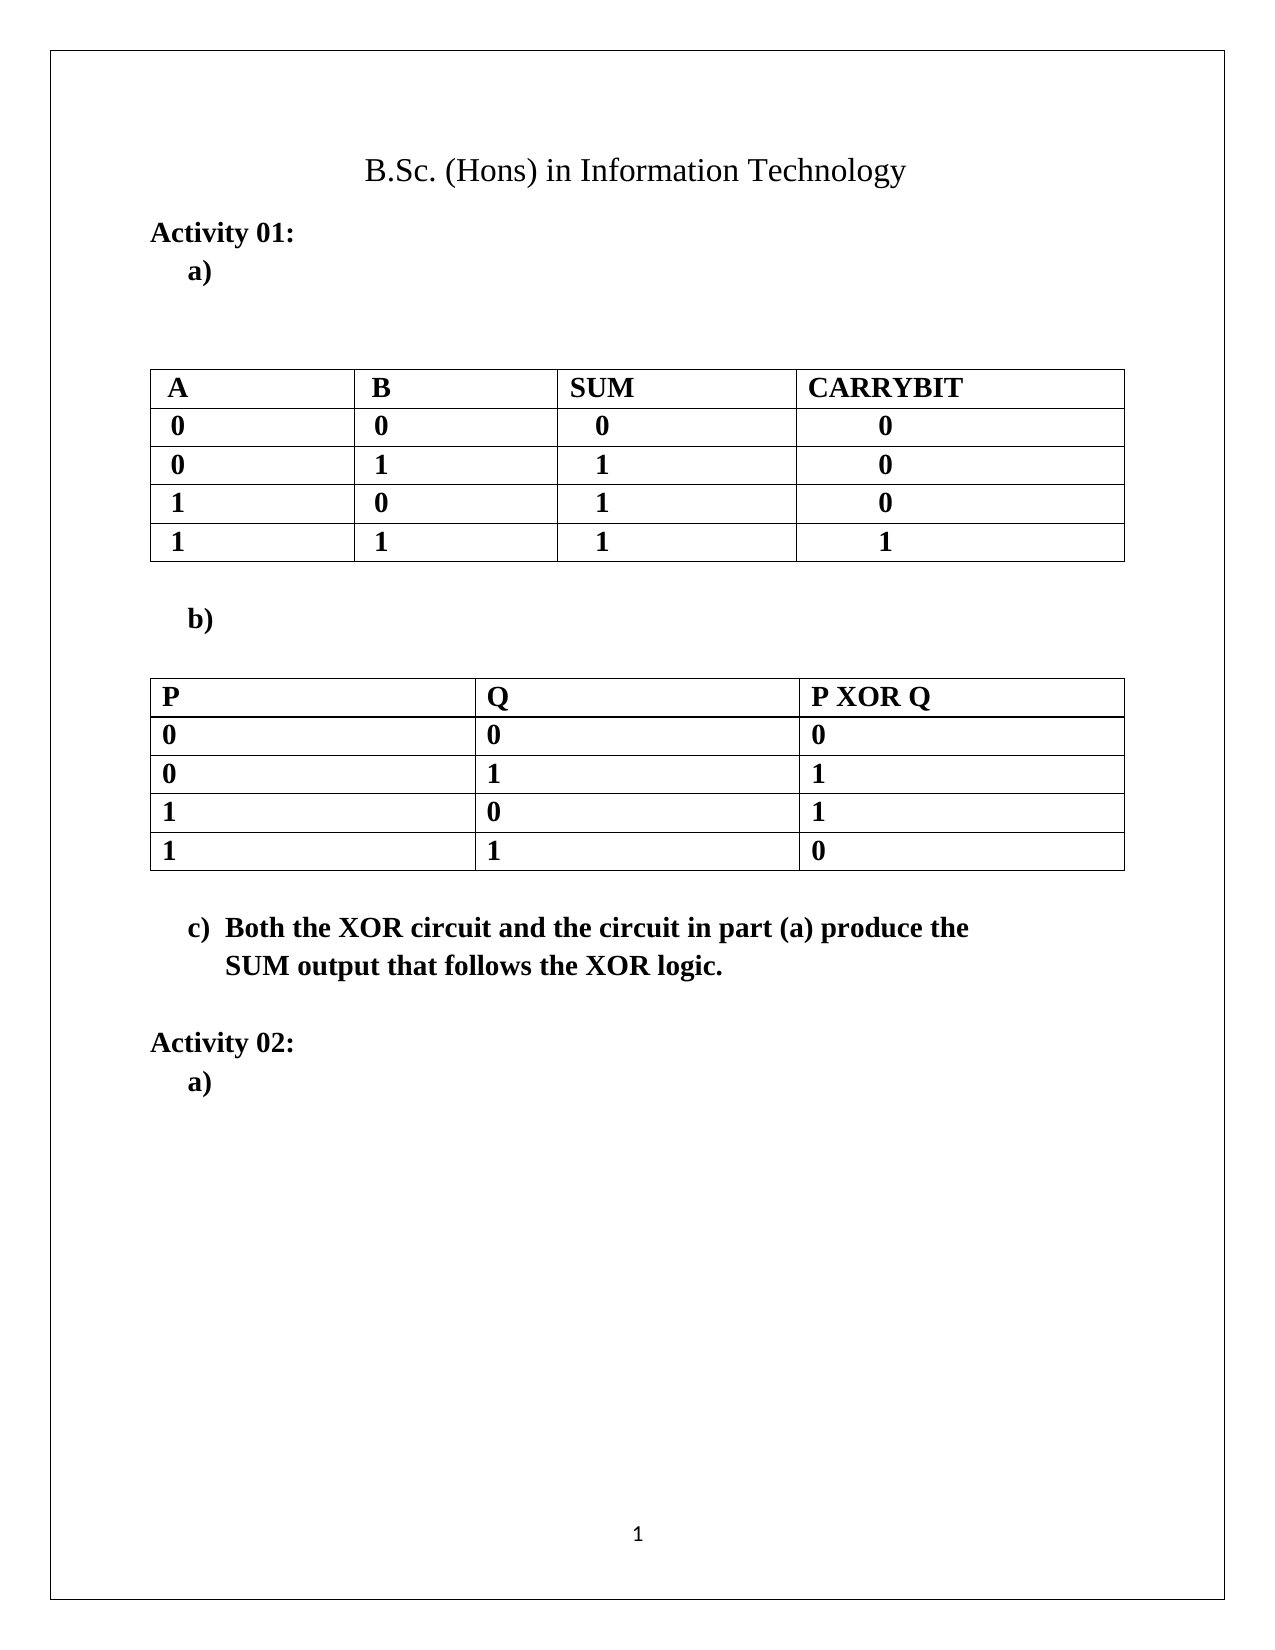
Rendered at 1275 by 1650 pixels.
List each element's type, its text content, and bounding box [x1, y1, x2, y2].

table_cell 1 [800, 794, 1124, 832]
table_cell 0 [797, 447, 1124, 484]
table_cell 0 [355, 409, 557, 446]
table_cell 1 [355, 524, 557, 561]
table_cell 1 [558, 524, 796, 561]
table_cell 1 [476, 833, 799, 870]
table_cell 0 [476, 794, 799, 832]
table_cell 0 [151, 718, 475, 755]
table_cell 0 [151, 756, 475, 793]
table_header CARRYBIT [797, 370, 1124, 407]
table_cell 1 [151, 524, 354, 561]
table_cell 0 [151, 409, 354, 446]
table_cell 1 [797, 524, 1124, 561]
table_cell 0 [797, 409, 1124, 446]
table_header P [151, 679, 475, 716]
list Both the XOR circuit and the circuit in part (a) produce the SUM output that follows the XOR logic. [187, 910, 975, 982]
table_cell 1 [800, 756, 1124, 793]
table_header SUM [558, 370, 796, 407]
table_cell 1 [151, 833, 475, 870]
table_header Q [476, 679, 799, 716]
table_cell 0 [355, 485, 557, 523]
table_cell 1 [151, 485, 354, 523]
table_cell 0 [800, 718, 1124, 755]
table_header P XOR Q [800, 679, 1124, 716]
table_cell 0 [797, 485, 1124, 523]
table_header A [151, 370, 354, 407]
text Activity 01: [150, 215, 975, 248]
table_cell 0 [151, 447, 354, 484]
table_cell 1 [558, 485, 796, 523]
table_cell 1 [151, 794, 475, 832]
table_cell 1 [476, 756, 799, 793]
table_cell 0 [558, 409, 796, 446]
table_cell 1 [355, 447, 557, 484]
table_cell 1 [558, 447, 796, 484]
table_header B [355, 370, 557, 407]
table_cell 0 [800, 833, 1124, 870]
text Activity 02: [150, 1025, 975, 1059]
table_cell 0 [476, 718, 799, 755]
